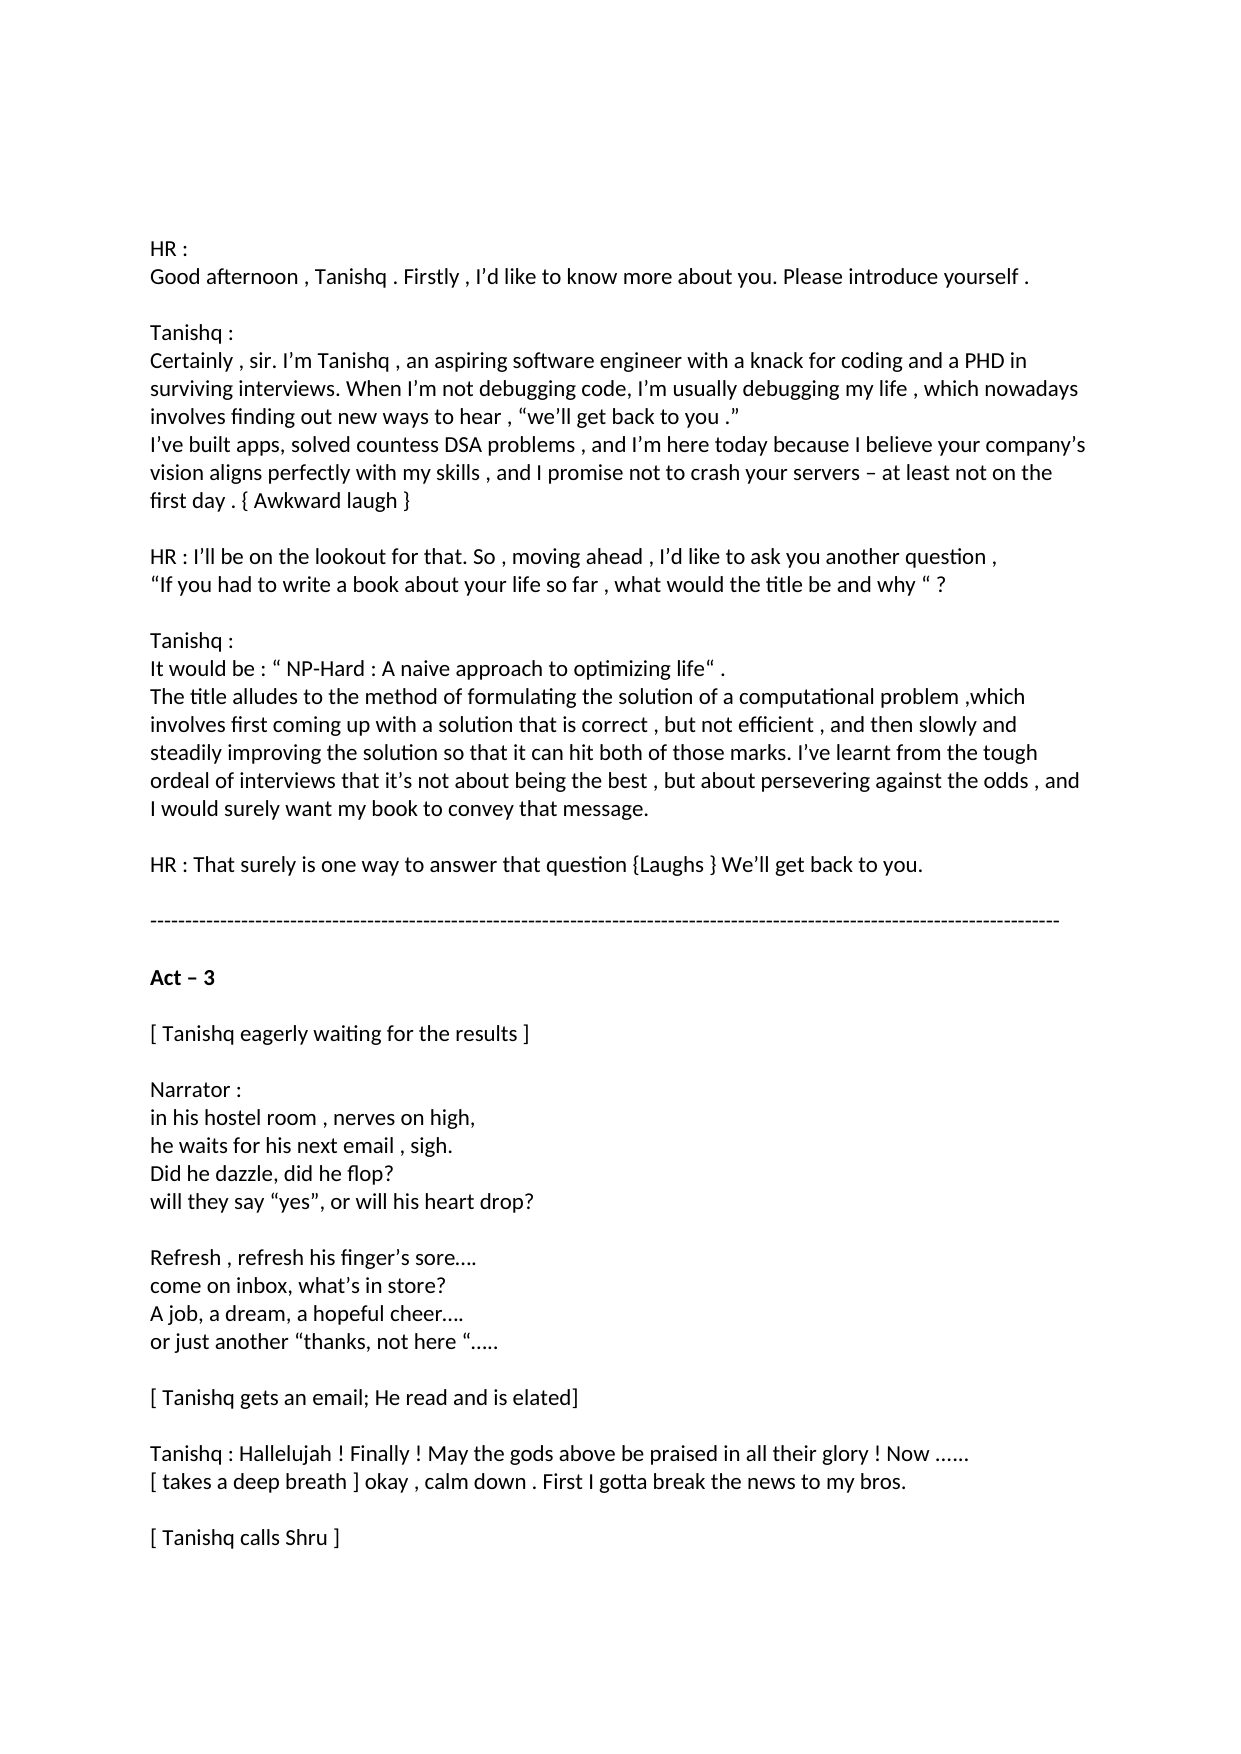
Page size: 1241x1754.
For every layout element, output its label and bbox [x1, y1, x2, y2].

text [150, 150, 1090, 963]
text [150, 963, 1090, 1579]
